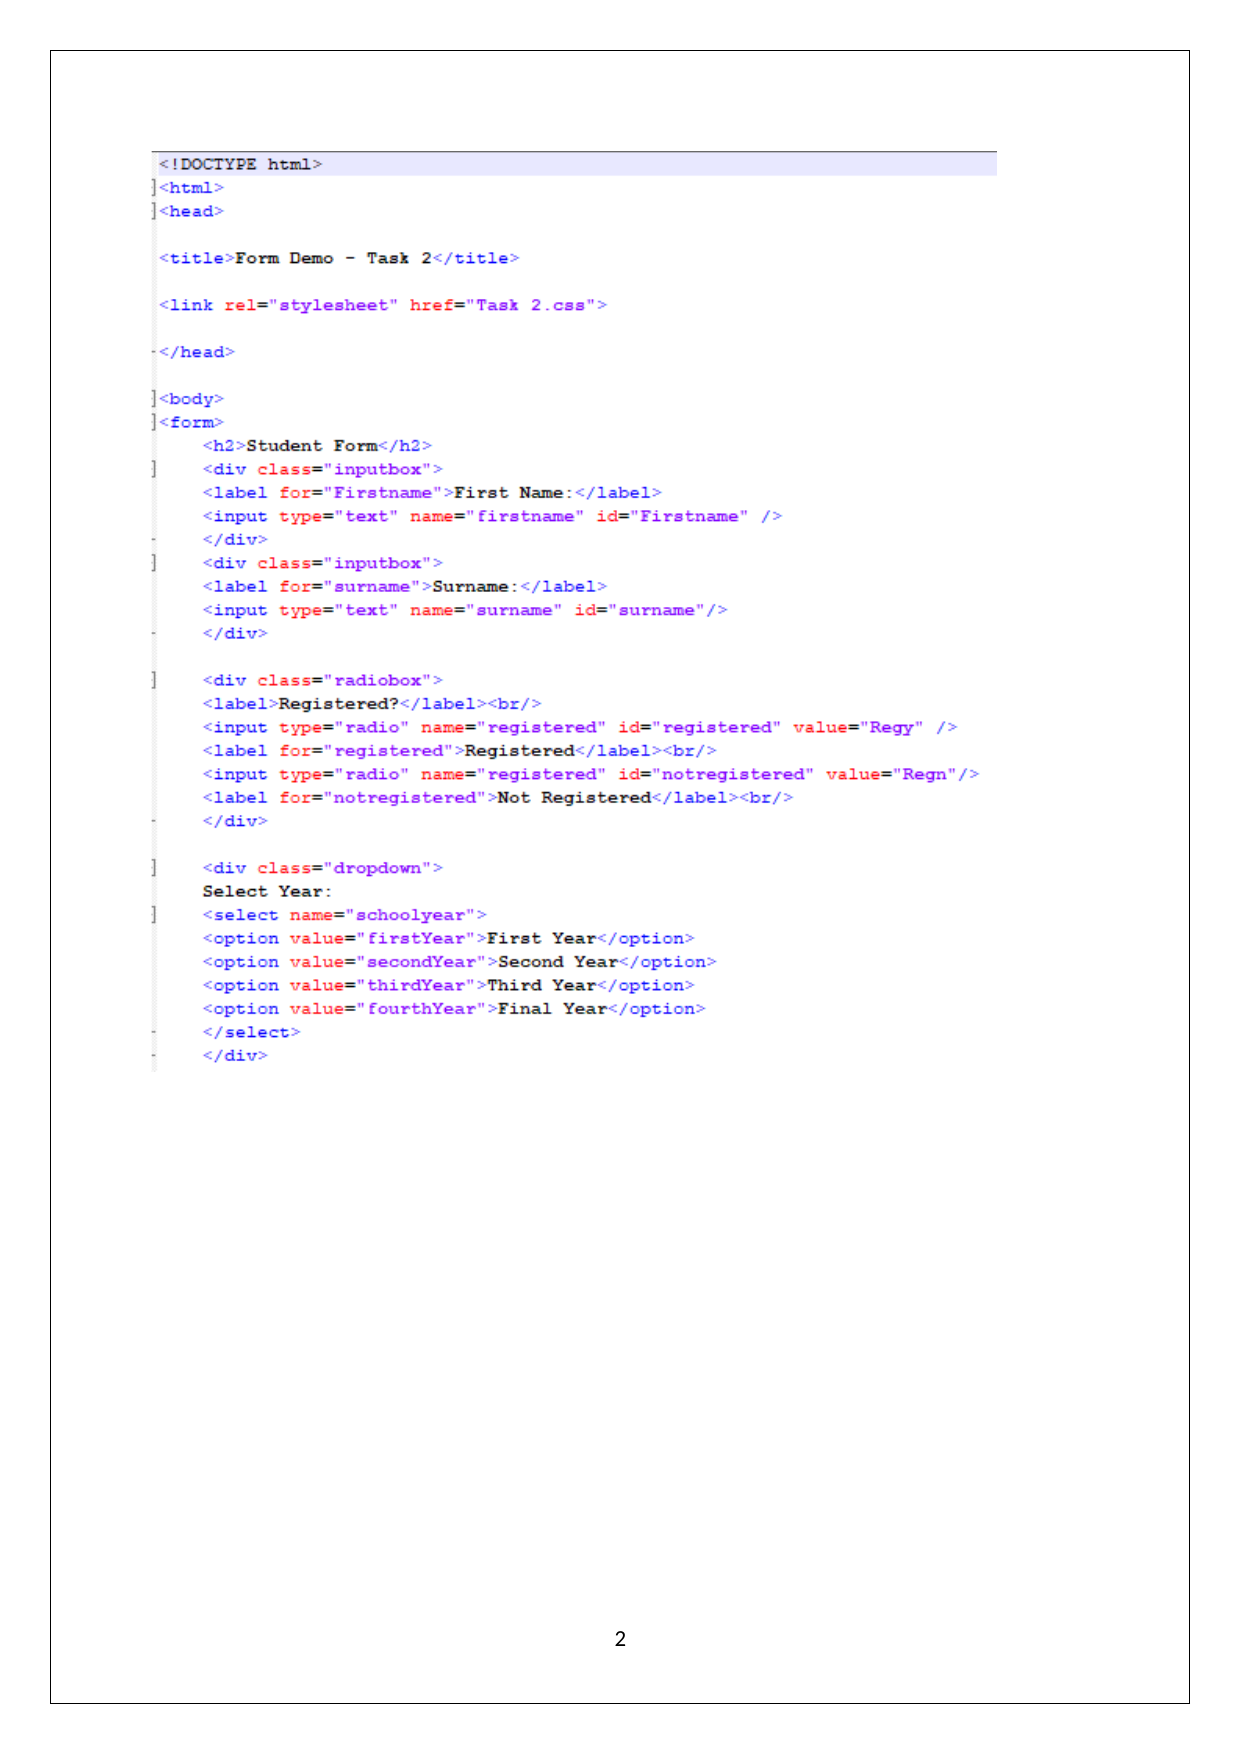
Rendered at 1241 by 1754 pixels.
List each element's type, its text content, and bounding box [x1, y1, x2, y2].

table_header Second Year Computing Web Programming and Databases Solutions to Lab Sheet 3 Completion Date: Friday 19/11/2021 Please save your files for this exercise sheet on your M :\WebDev\Your name folder in a subfolder called Lab3. Task 1 Type in the following code to present the user with a form to fill in student details: Code already given in task. Task 2 Using an external style sheet and any other html mark-up that you need, style the form from task1 to make it more professional looking, easier to use, prettier!! Just giving the html code here: [150, 150, 1090, 1073]
picture [151, 151, 997, 1072]
